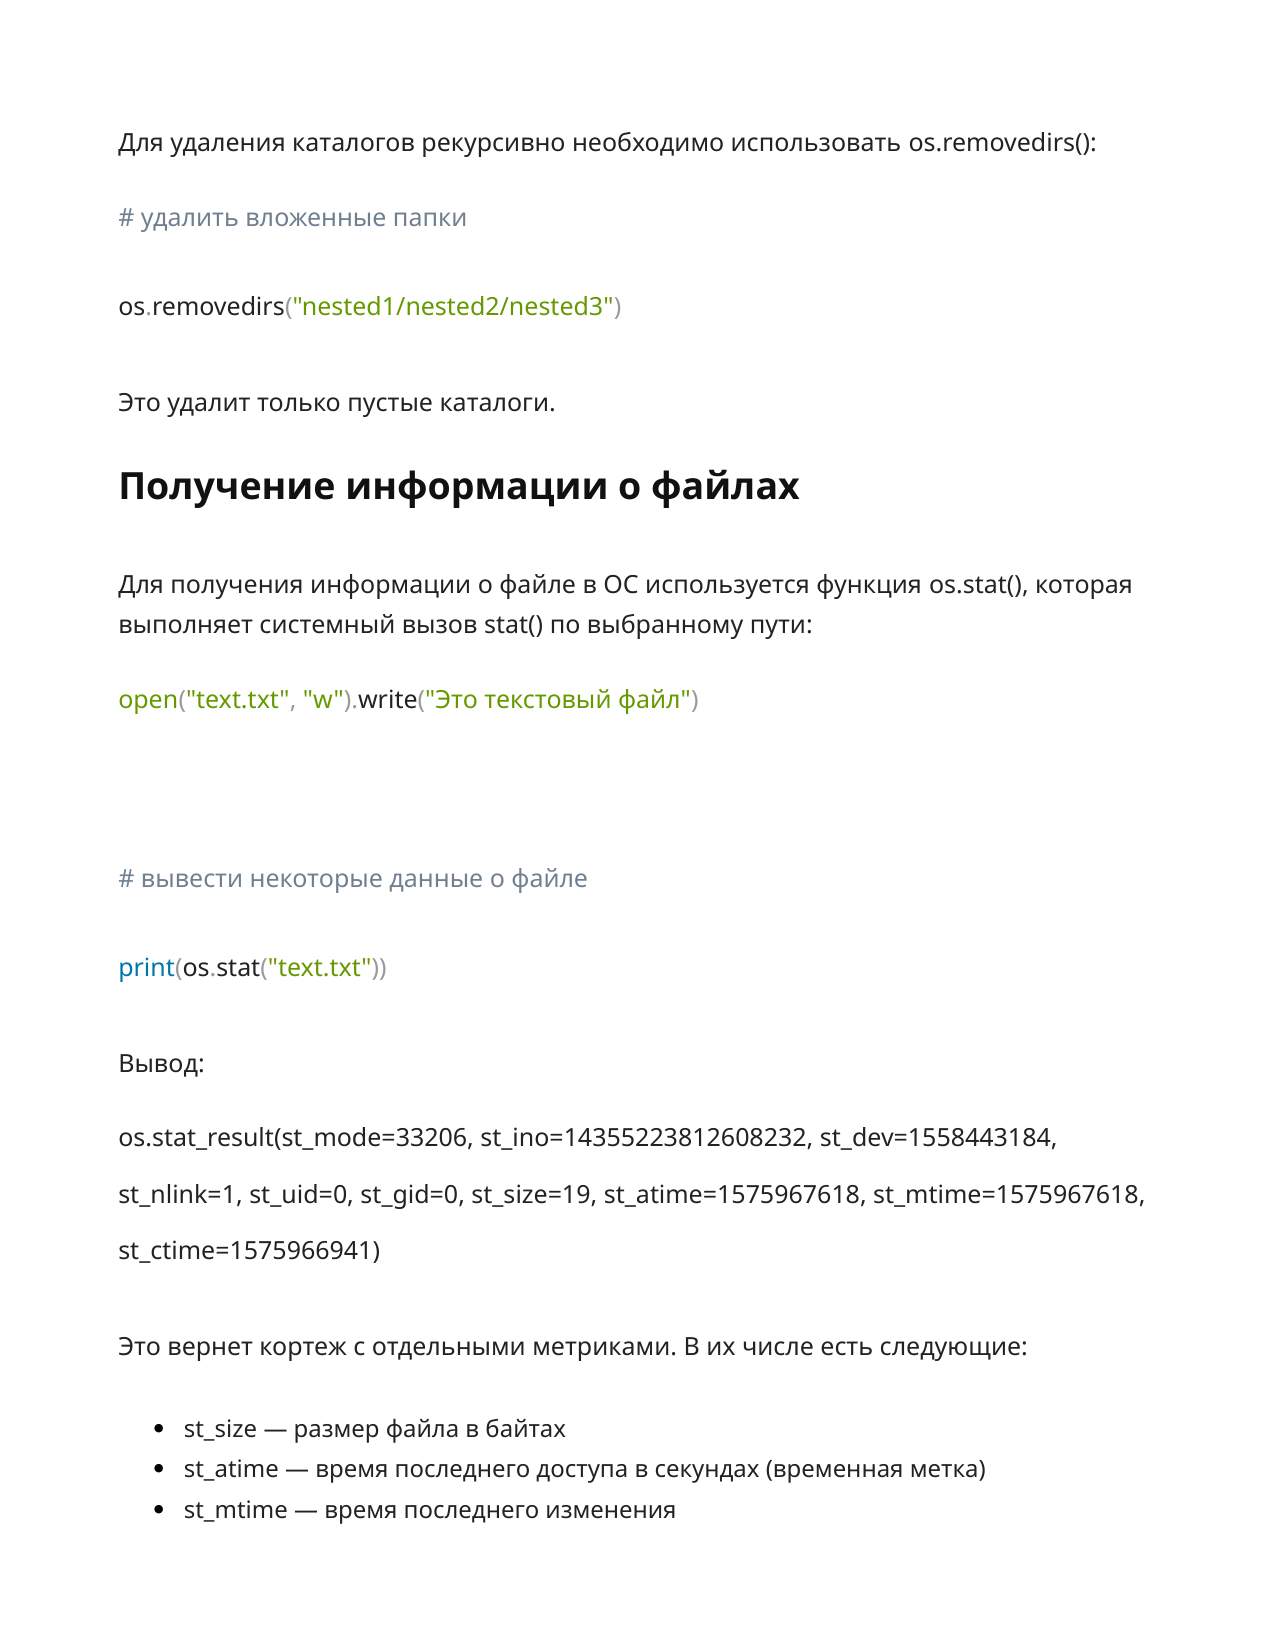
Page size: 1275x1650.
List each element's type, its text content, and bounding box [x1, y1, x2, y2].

text Вывод: [118, 1039, 1157, 1079]
text Это вернет кортеж с отдельными метриками. В их числе есть следующие: [118, 1322, 1157, 1363]
subtitle Получение информации о файлах [118, 459, 1157, 510]
text open("text.txt", "w").write("Это текстовый файл") [118, 682, 1157, 716]
text os.stat_result(st_mode=33206, st_ino=14355223812608232, st_dev=1558443184, st_nlink=1, st_uid=0, st_gid=0, st_size=19, st_atime=1575967618, st_mtime=1575967618, st_ctime=1575966941) [118, 1120, 1157, 1267]
text os.removedirs("nested1/nested2/nested3") [118, 289, 1157, 323]
text # удалить вложенные папки [118, 199, 1157, 233]
text Для получения информации о файле в ОС используется функция os.stat(), которая выполняет системный вызов stat() по выбранному пути: [118, 560, 1157, 641]
list st_size — размер файла в байтах [154, 1403, 1157, 1444]
text Это удалит только пустые каталоги. [118, 378, 1157, 418]
text print(os.stat("text.txt")) [118, 949, 1157, 983]
list st_atime — время последнего доступа в секундах (временная метка) [154, 1444, 1157, 1485]
text Для удаления каталогов рекурсивно необходимо использовать os.removedirs(): [118, 118, 1157, 159]
text # вывести некоторые данные о файле [118, 860, 1157, 894]
list st_mtime — время последнего изменения [154, 1485, 1157, 1525]
